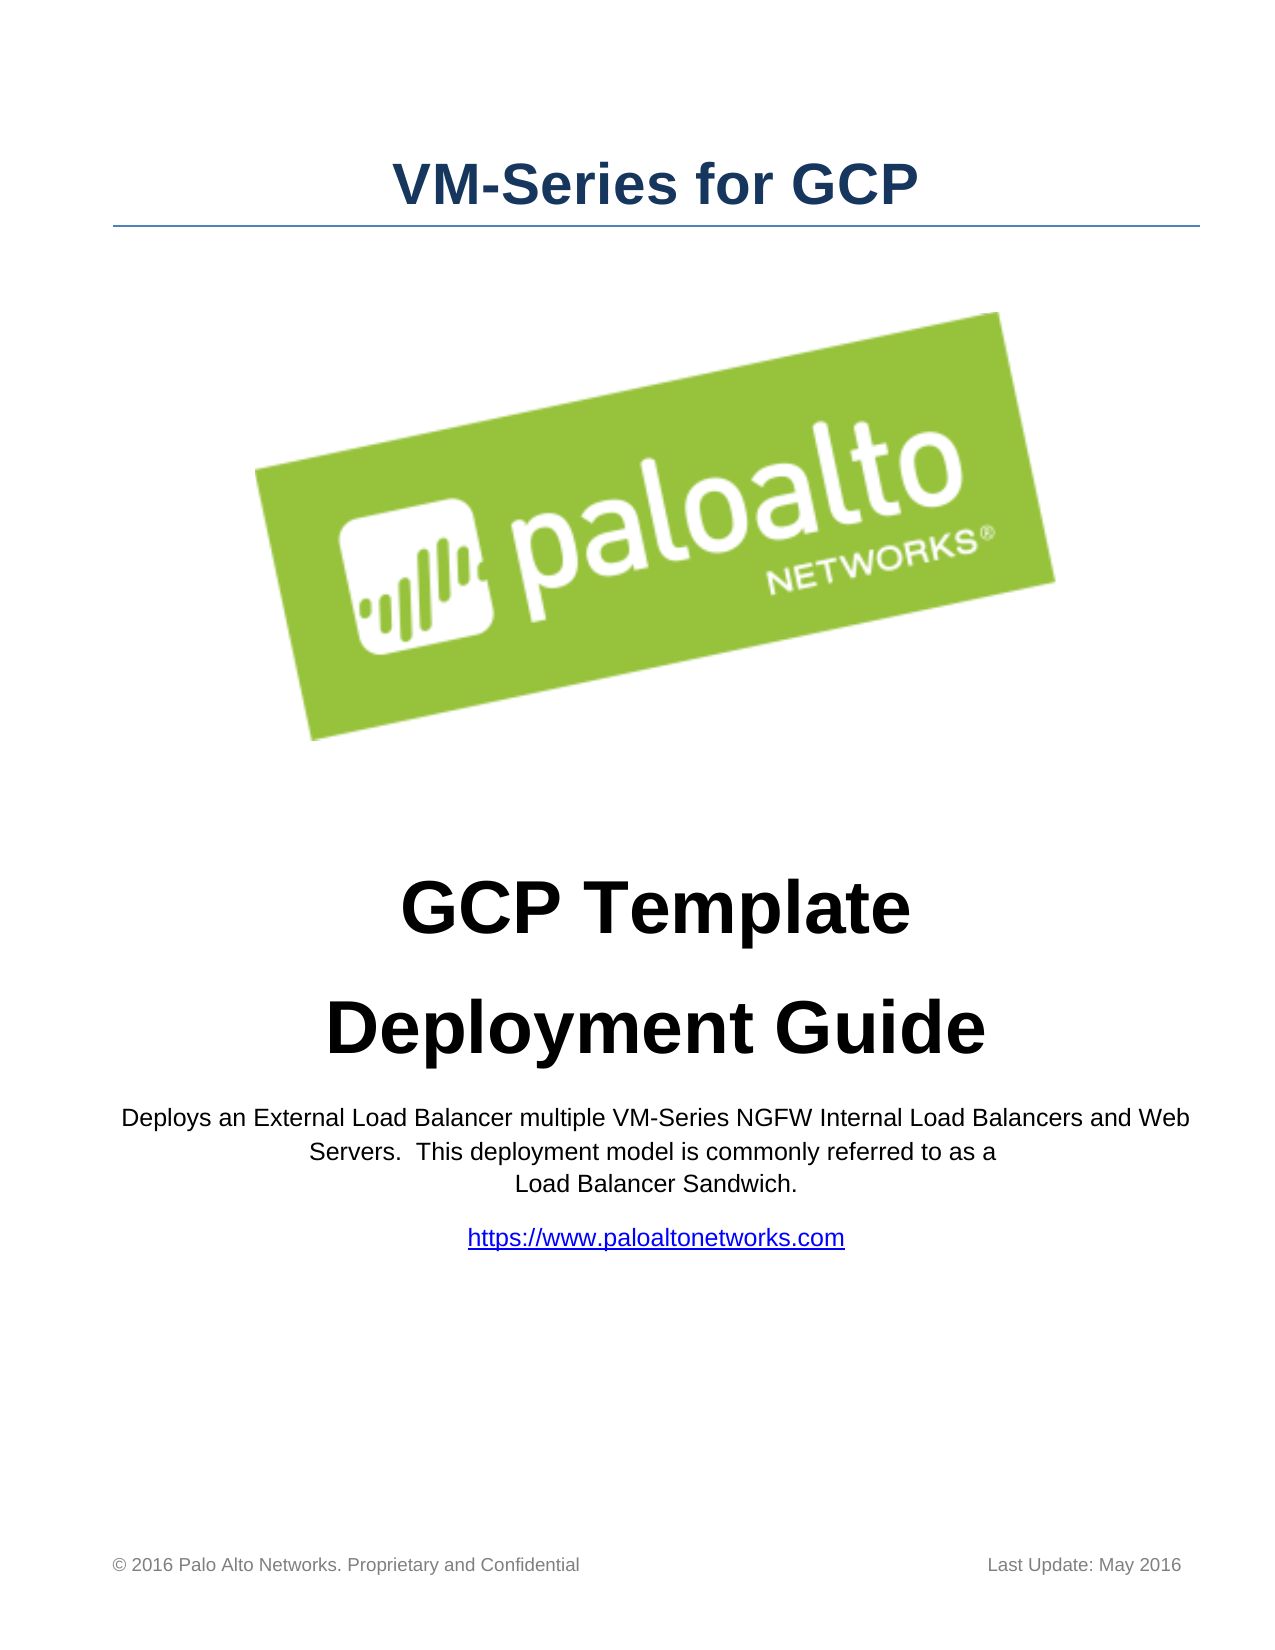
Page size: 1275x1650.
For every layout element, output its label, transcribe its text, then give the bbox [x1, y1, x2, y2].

text Deploys an External Load Balancer multiple VM-Series NGFW Internal Load Balancers and Web Servers. This deployment model is commonly referred to as a Load Balancer Sandwich. [112, 1103, 1200, 1198]
title VM-Series for GCP [112, 150, 1200, 227]
picture [255, 312, 1058, 741]
text GCP Template [112, 863, 1200, 950]
text Deployment Guide [112, 983, 1200, 1070]
text https://www.paloaltonetworks.com [112, 1223, 1200, 1252]
